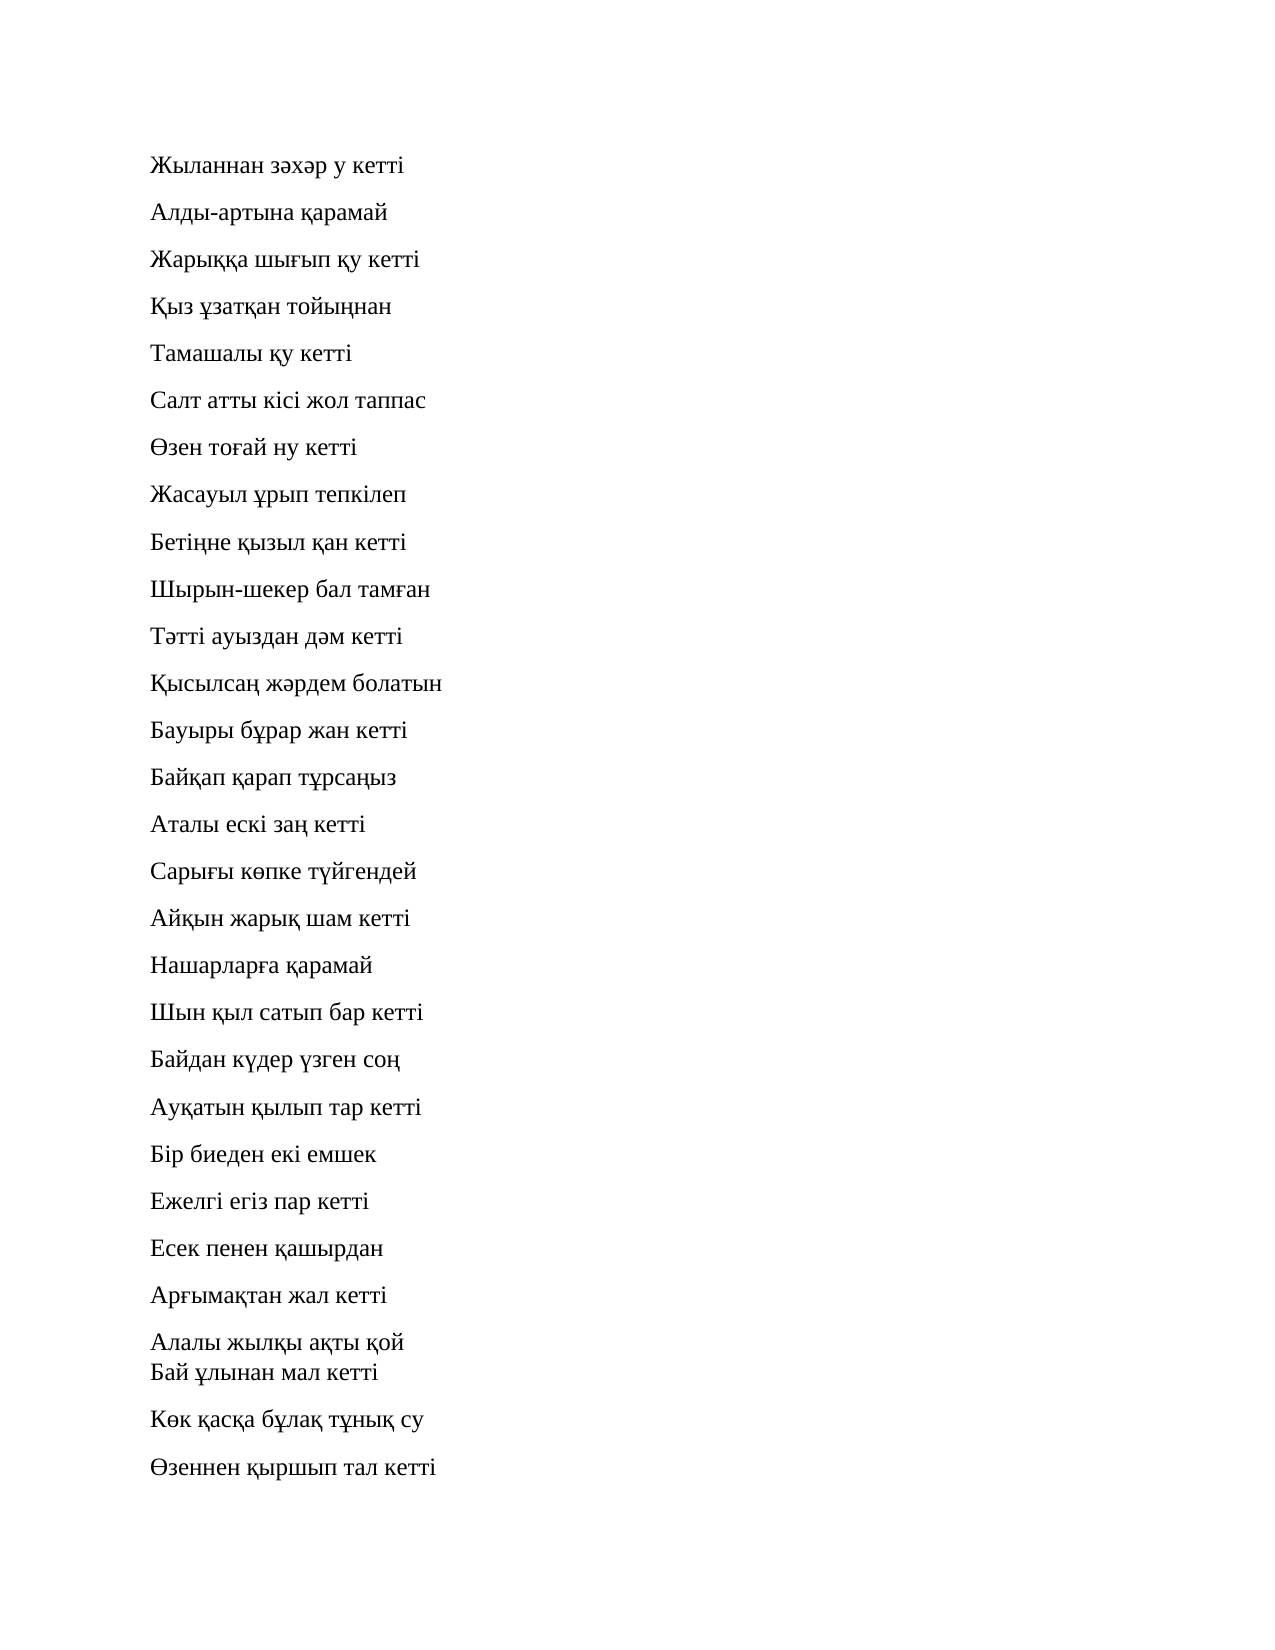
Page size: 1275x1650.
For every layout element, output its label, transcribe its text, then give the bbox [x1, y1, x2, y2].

text Сарығы көпке түйгендей [150, 856, 1125, 885]
text Жыланнан зәхәр у кетті [150, 150, 1125, 179]
text Нашарларға қарамай [150, 950, 1125, 979]
text Жасауыл ұрып тепкілеп [150, 479, 1125, 508]
text Өзен тоғай ну кетті [150, 432, 1125, 461]
text Өзеннен қыршып тал кетті [150, 1452, 1125, 1480]
text Арғымақтан жал кетті [150, 1280, 1125, 1309]
text Бауыры бұрар жан кетті [150, 715, 1125, 744]
text Байқап қарап тұрсаңыз [150, 762, 1125, 791]
text Қысылсаң жәрдем болатын [150, 668, 1125, 697]
text Алды-артына қарамай [150, 197, 1125, 226]
text Алалы жылқы ақты қой Бай ұлынан мал кетті [150, 1327, 1125, 1386]
text Ежелгі егіз пар кетті [150, 1186, 1125, 1214]
text Тамашалы қу кетті [150, 338, 1125, 367]
text Ауқатын қылып тар кетті [150, 1092, 1125, 1120]
text Айқын жарық шам кетті [150, 903, 1125, 932]
text Бір биеден екі емшек [150, 1139, 1125, 1167]
text Шын қыл сатып бар кетті [150, 997, 1125, 1026]
text Аталы ескі заң кетті [150, 809, 1125, 838]
text Жарыққа шығып қу кетті [150, 244, 1125, 273]
text Тәтті ауыздан дәм кетті [150, 621, 1125, 649]
text Көк қасқа бұлақ тұнық су [150, 1404, 1125, 1433]
text Шырын-шекер бал тамған [150, 574, 1125, 602]
text Есек пенен қашырдан [150, 1233, 1125, 1262]
text Қыз ұзатқан тойыңнан [150, 291, 1125, 320]
text Салт атты кісі жол таппас [150, 385, 1125, 414]
text Бетіңне қызыл қан кетті [150, 527, 1125, 555]
text Байдан күдер үзген соң [150, 1044, 1125, 1073]
